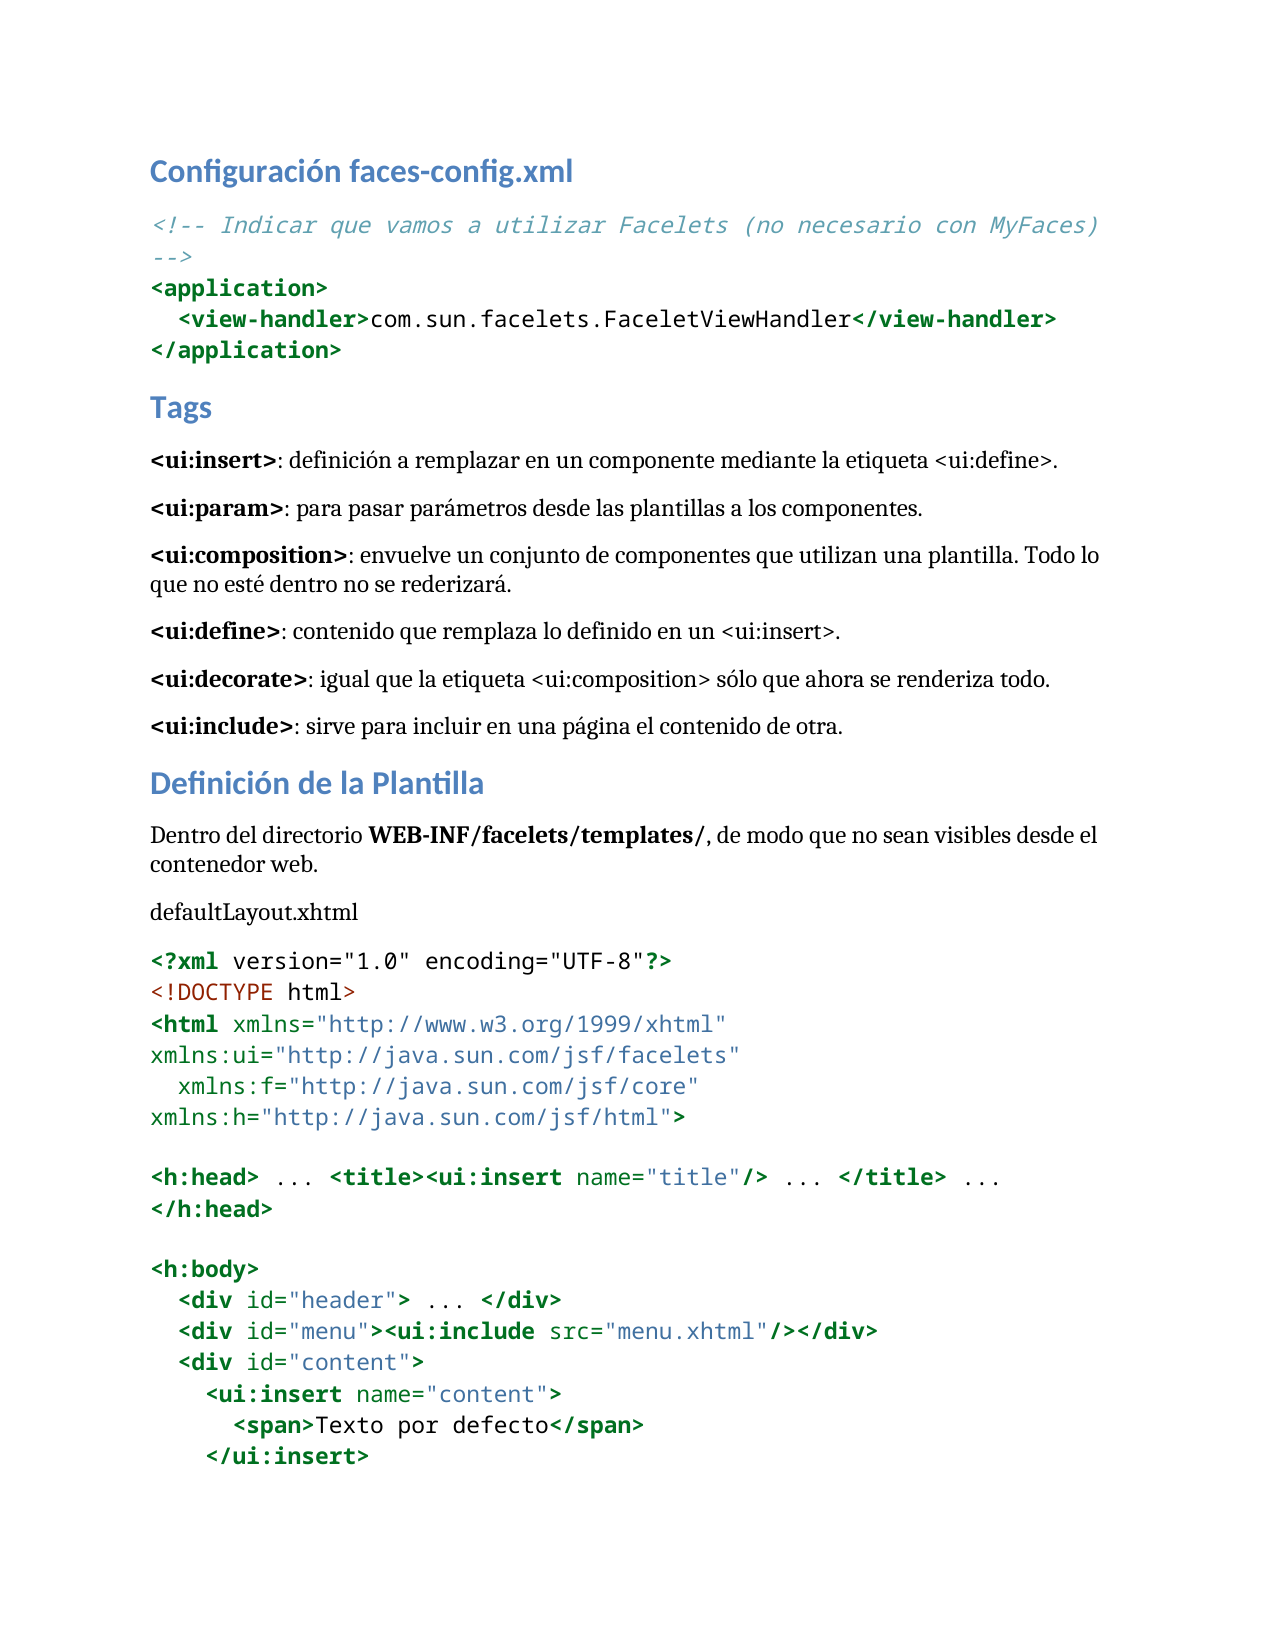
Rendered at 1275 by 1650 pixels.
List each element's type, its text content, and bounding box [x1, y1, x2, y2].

text <ui:define>: contenido que remplaza lo definido en un <ui:insert>. [150, 617, 1125, 646]
text <ui:composition>: envuelve un conjunto de componentes que utilizan una plantilla. Todo lo que no esté dentro no se rederizará. [150, 541, 1125, 598]
subtitle Tags [150, 387, 1125, 427]
text Dentro del directorio WEB-INF/facelets/templates/, de modo que no sean visibles desde el contenedor web. [150, 821, 1125, 879]
subtitle Configuración faces-config.xml [150, 150, 1125, 191]
text <ui:insert>: definición a remplazar en un componente mediante la etiqueta <ui:define>. [150, 446, 1125, 475]
text <ui:include>: sirve para incluir en una página el contenido de otra. [150, 712, 1125, 741]
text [150, 945, 1125, 1471]
text <ui:decorate>: igual que la etiqueta <ui:composition> sólo que ahora se renderiza todo. [150, 665, 1125, 693]
text defaultLayout.xhtml [150, 898, 1125, 926]
subtitle Definición de la Plantilla [150, 762, 1125, 803]
text <!-- Indicar que vamos a utilizar Facelets (no necesario con MyFaces) --> <application> <view-handler>com.sun.facelets.FaceletViewHandler</view-handler> </application> [150, 209, 1125, 366]
text <ui:param>: para pasar parámetros desde las plantillas a los componentes. [150, 493, 1125, 522]
